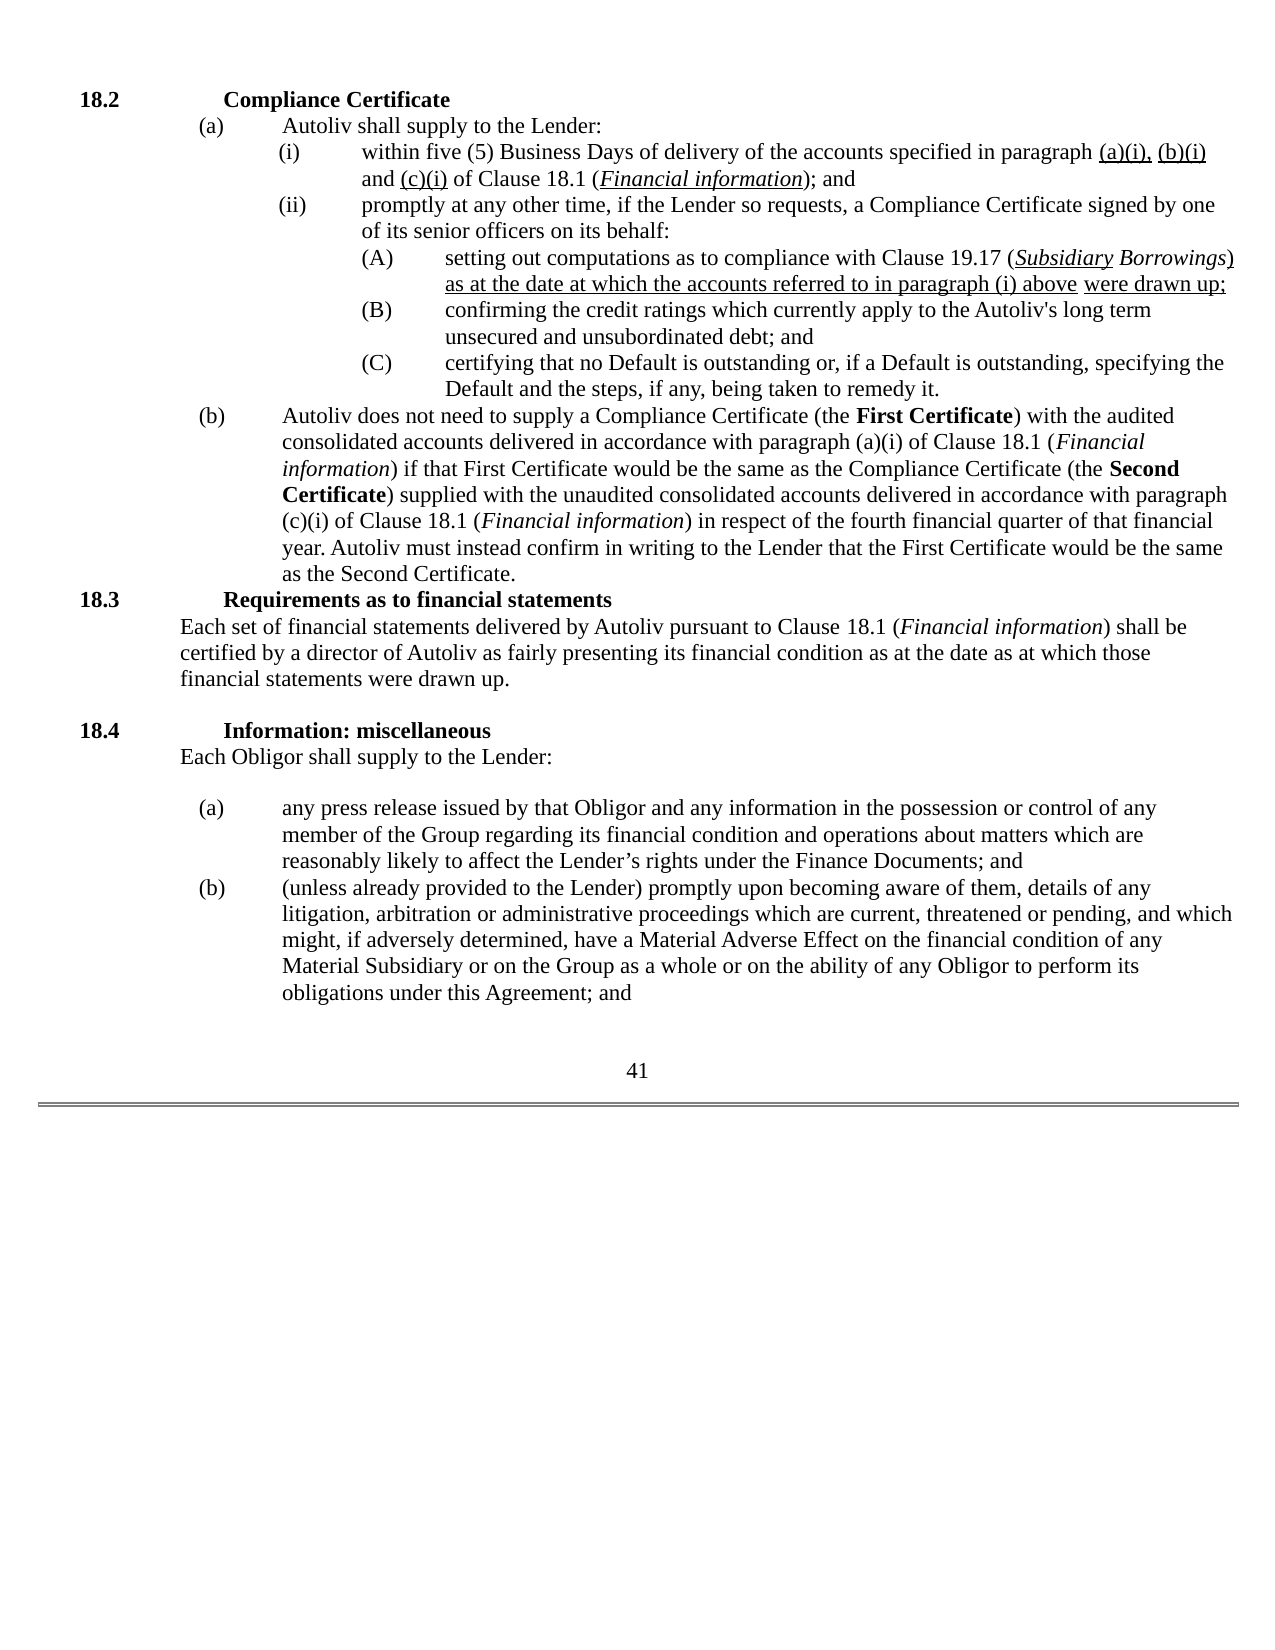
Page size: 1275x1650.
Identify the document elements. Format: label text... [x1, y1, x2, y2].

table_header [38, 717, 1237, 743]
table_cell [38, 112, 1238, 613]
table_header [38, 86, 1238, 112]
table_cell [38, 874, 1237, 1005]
text Each Obligor shall supply to the Lender: [180, 743, 1237, 769]
text Each set of financial statements delivered by Autoliv pursuant to Clause 18.1 (Financial information) shall be certified by a director of Autoliv as fairly presenting its financial condition as at the date as at which those financial statements were drawn up. [180, 613, 1237, 692]
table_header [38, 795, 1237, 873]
text 41 [37, 1057, 1237, 1083]
